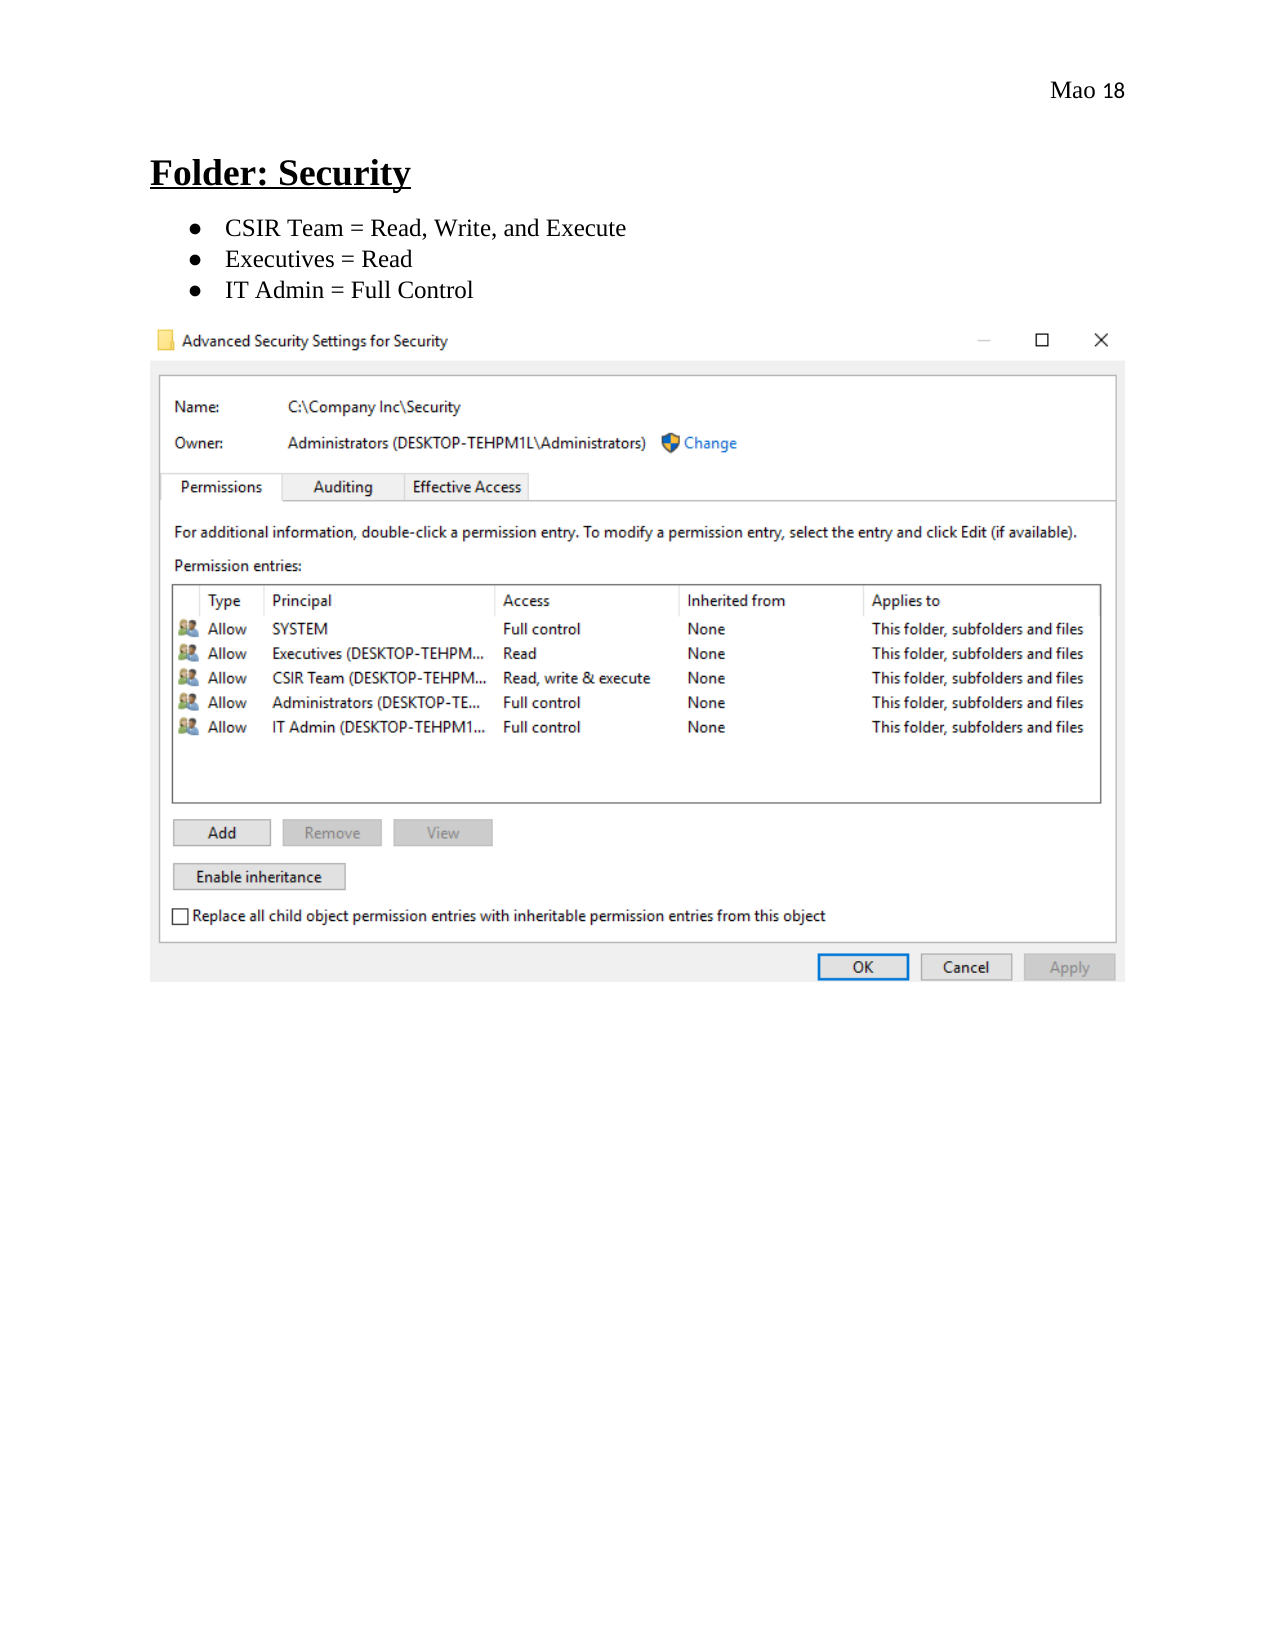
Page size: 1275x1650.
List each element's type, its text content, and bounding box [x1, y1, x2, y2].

picture [150, 323, 1125, 982]
list IT Admin = Full Control [187, 275, 1125, 304]
list Executives = Read [187, 244, 1125, 273]
list CSIR Team = Read, Write, and Execute [187, 213, 1125, 242]
text Folder: Security [150, 150, 1125, 193]
